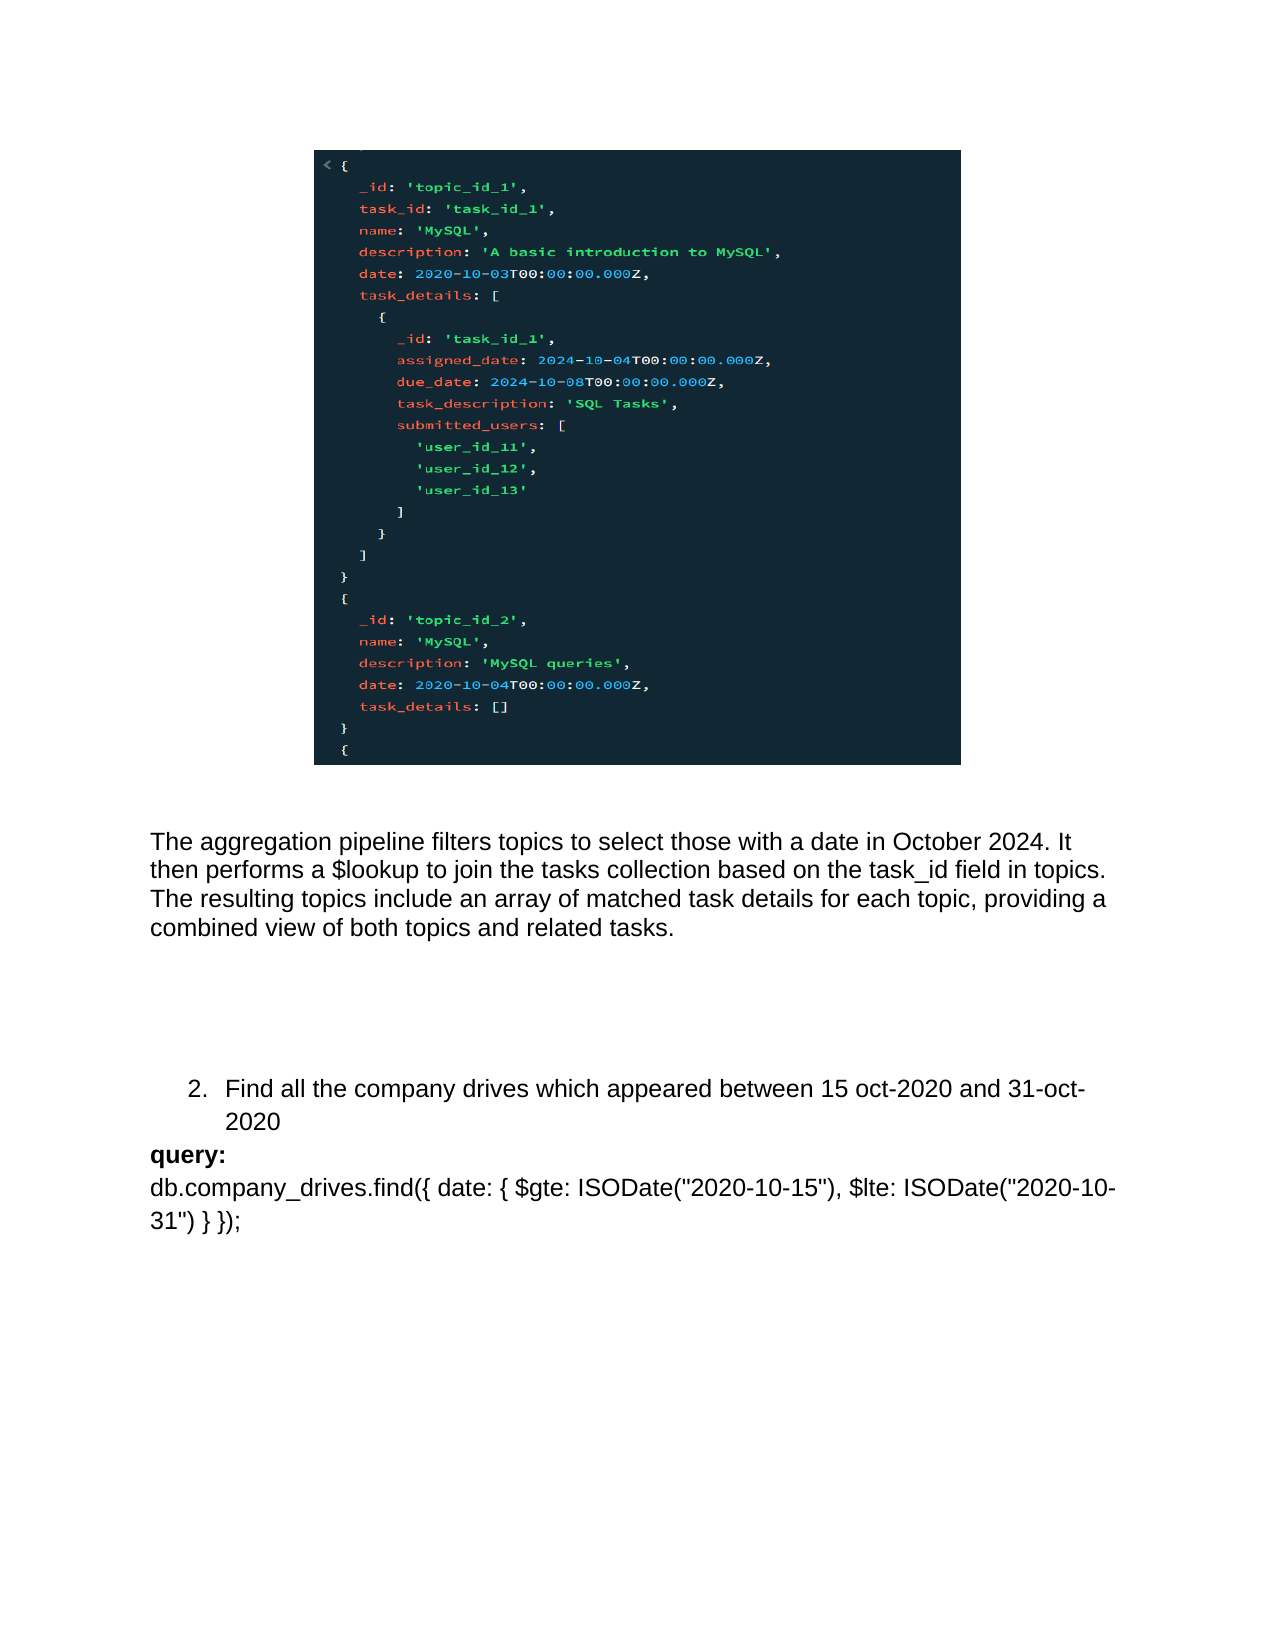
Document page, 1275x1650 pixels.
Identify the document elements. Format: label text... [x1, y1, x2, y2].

list Find all the company drives which appeared between 15 oct-2020 and 31-oct-2020 [187, 1074, 1125, 1136]
text The aggregation pipeline filters topics to select those with a date in October 2024. It then performs a $lookup to join the tasks collection based on the task_id field in topics. The resulting topics include an array of matched task details for each topic, providing a combined view of both topics and related tasks. [150, 827, 1125, 942]
picture [314, 150, 961, 765]
text db.company_drives.find({ date: { $gte: ISODate("2020-10-15"), $lte: ISODate("2020-10-31") } }); [150, 1173, 1125, 1235]
text query: [150, 1140, 1125, 1169]
